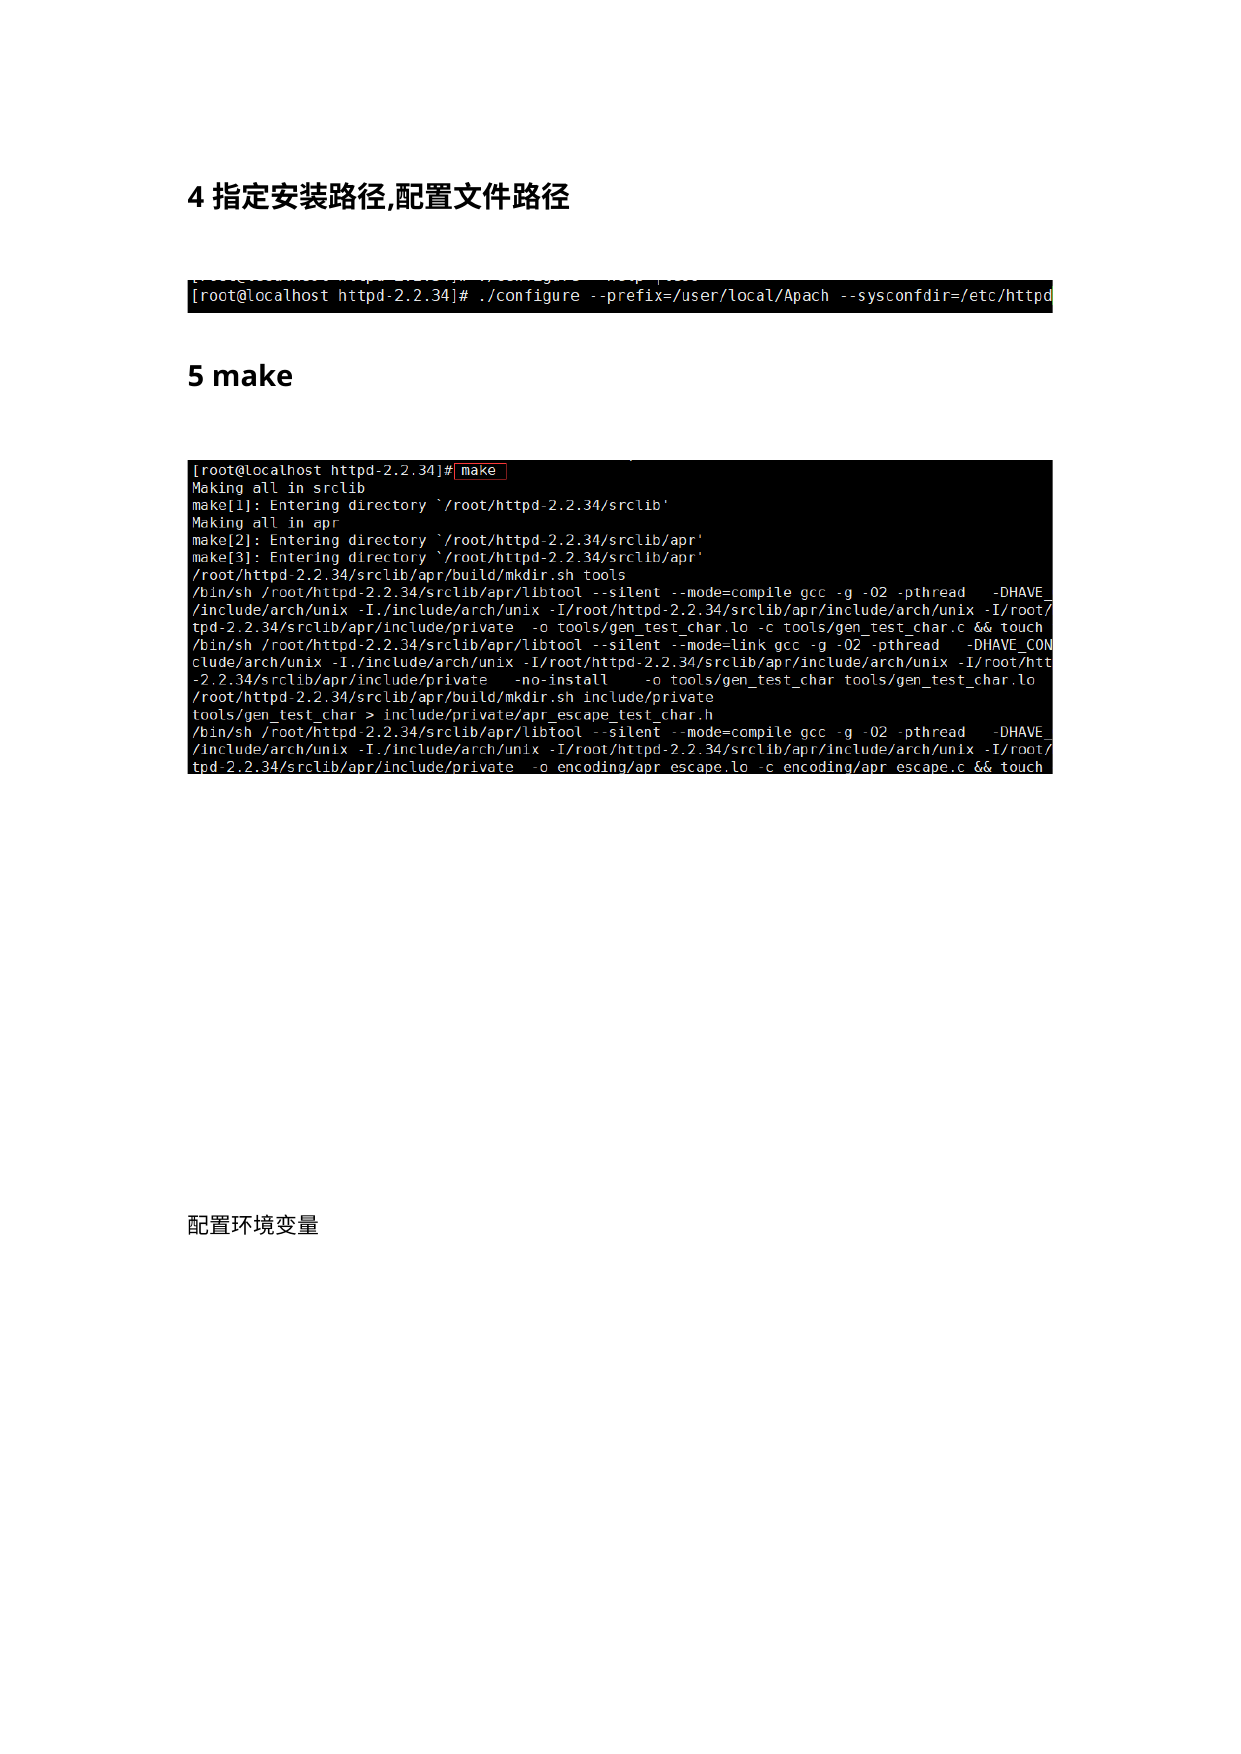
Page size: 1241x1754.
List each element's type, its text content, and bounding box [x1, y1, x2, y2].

subtitle 4 指定安装路径,配置文件路径 [187, 162, 1053, 227]
picture [187, 460, 1053, 774]
subtitle 5 make [187, 342, 1053, 407]
text 配置环境变量 [187, 1207, 1053, 1240]
picture [187, 280, 1053, 313]
